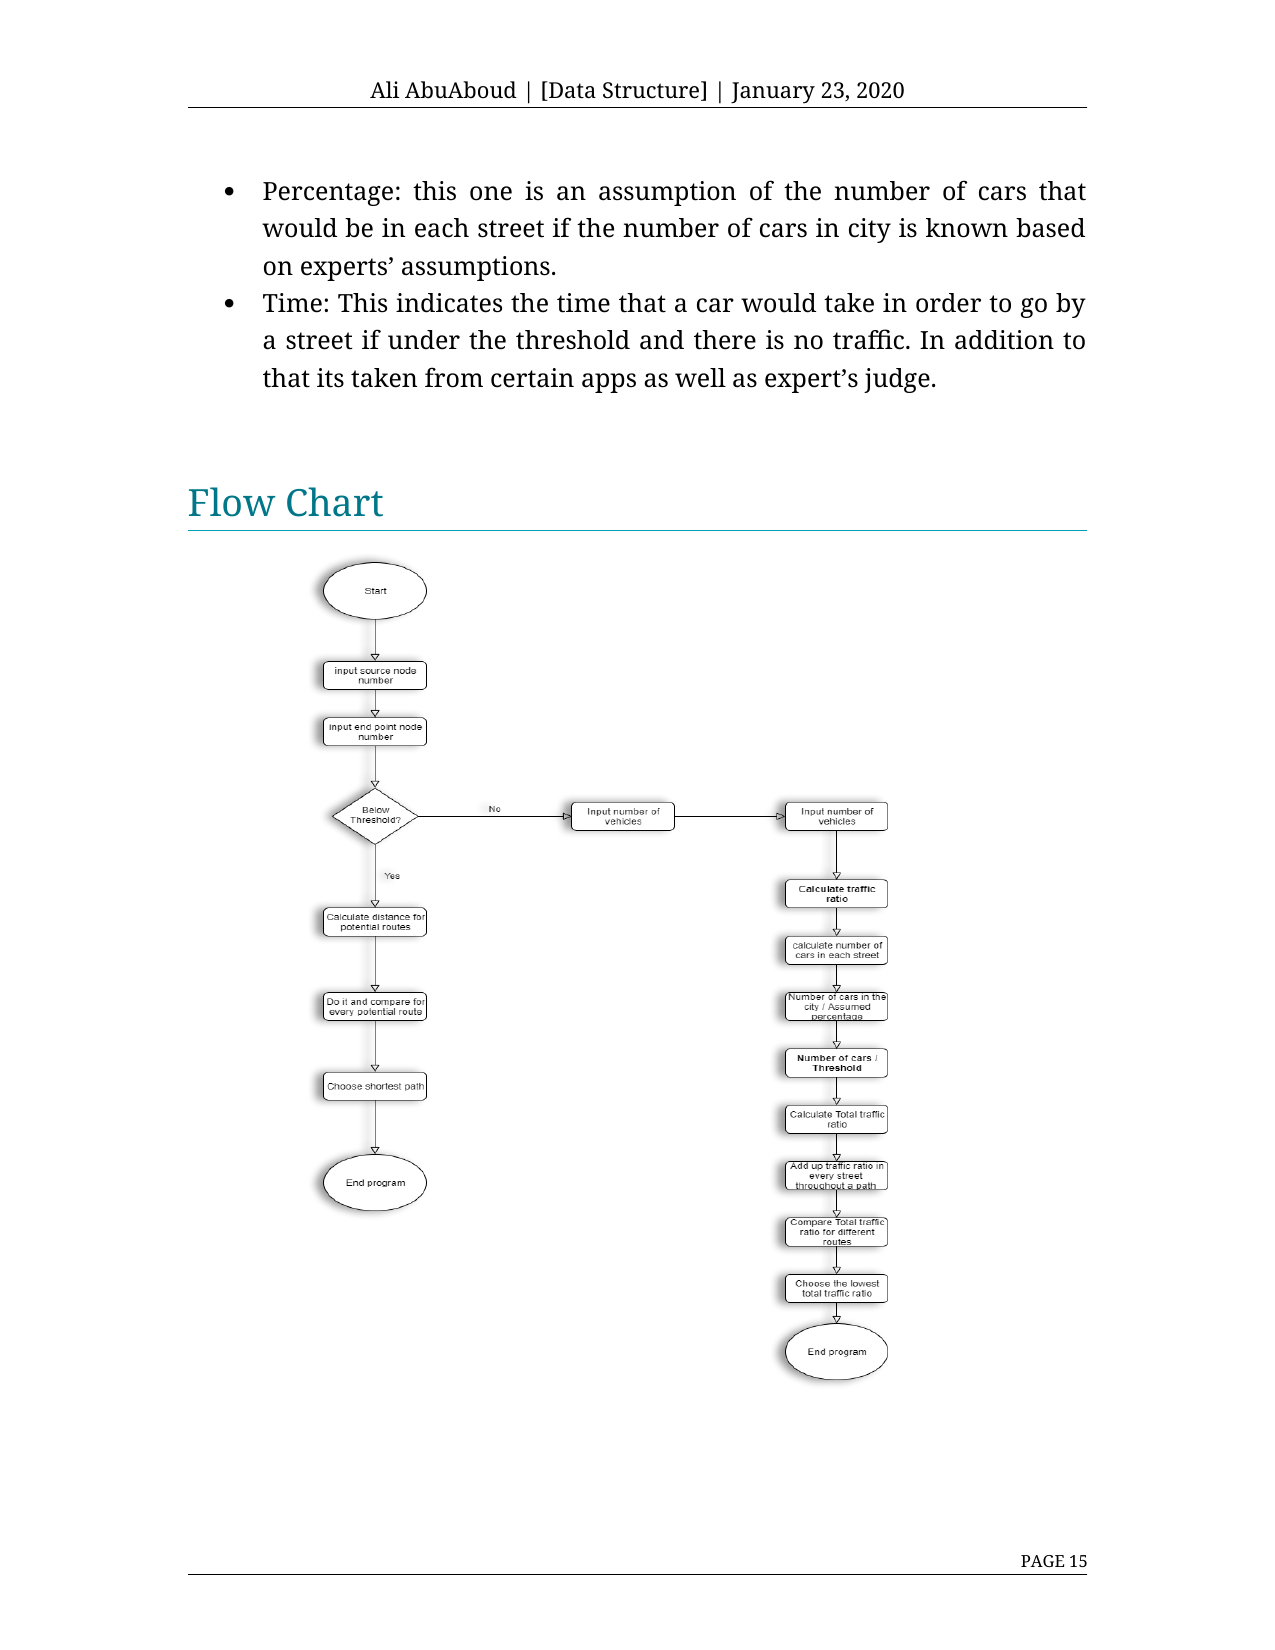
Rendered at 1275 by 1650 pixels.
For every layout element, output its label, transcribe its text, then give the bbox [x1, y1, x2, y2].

picture [323, 562, 888, 1380]
list Percentage: this one is an assumption of the number of cars that would be in each street if the number of cars in city is known based on experts’ assumptions. [225, 173, 1087, 282]
list Time: This indicates the time that a car would take in order to go by a street if under the threshold and there is no traffic. In addition to that its taken from certain apps as well as expert’s judge. [225, 286, 1087, 394]
subtitle Flow Chart [187, 477, 1087, 531]
